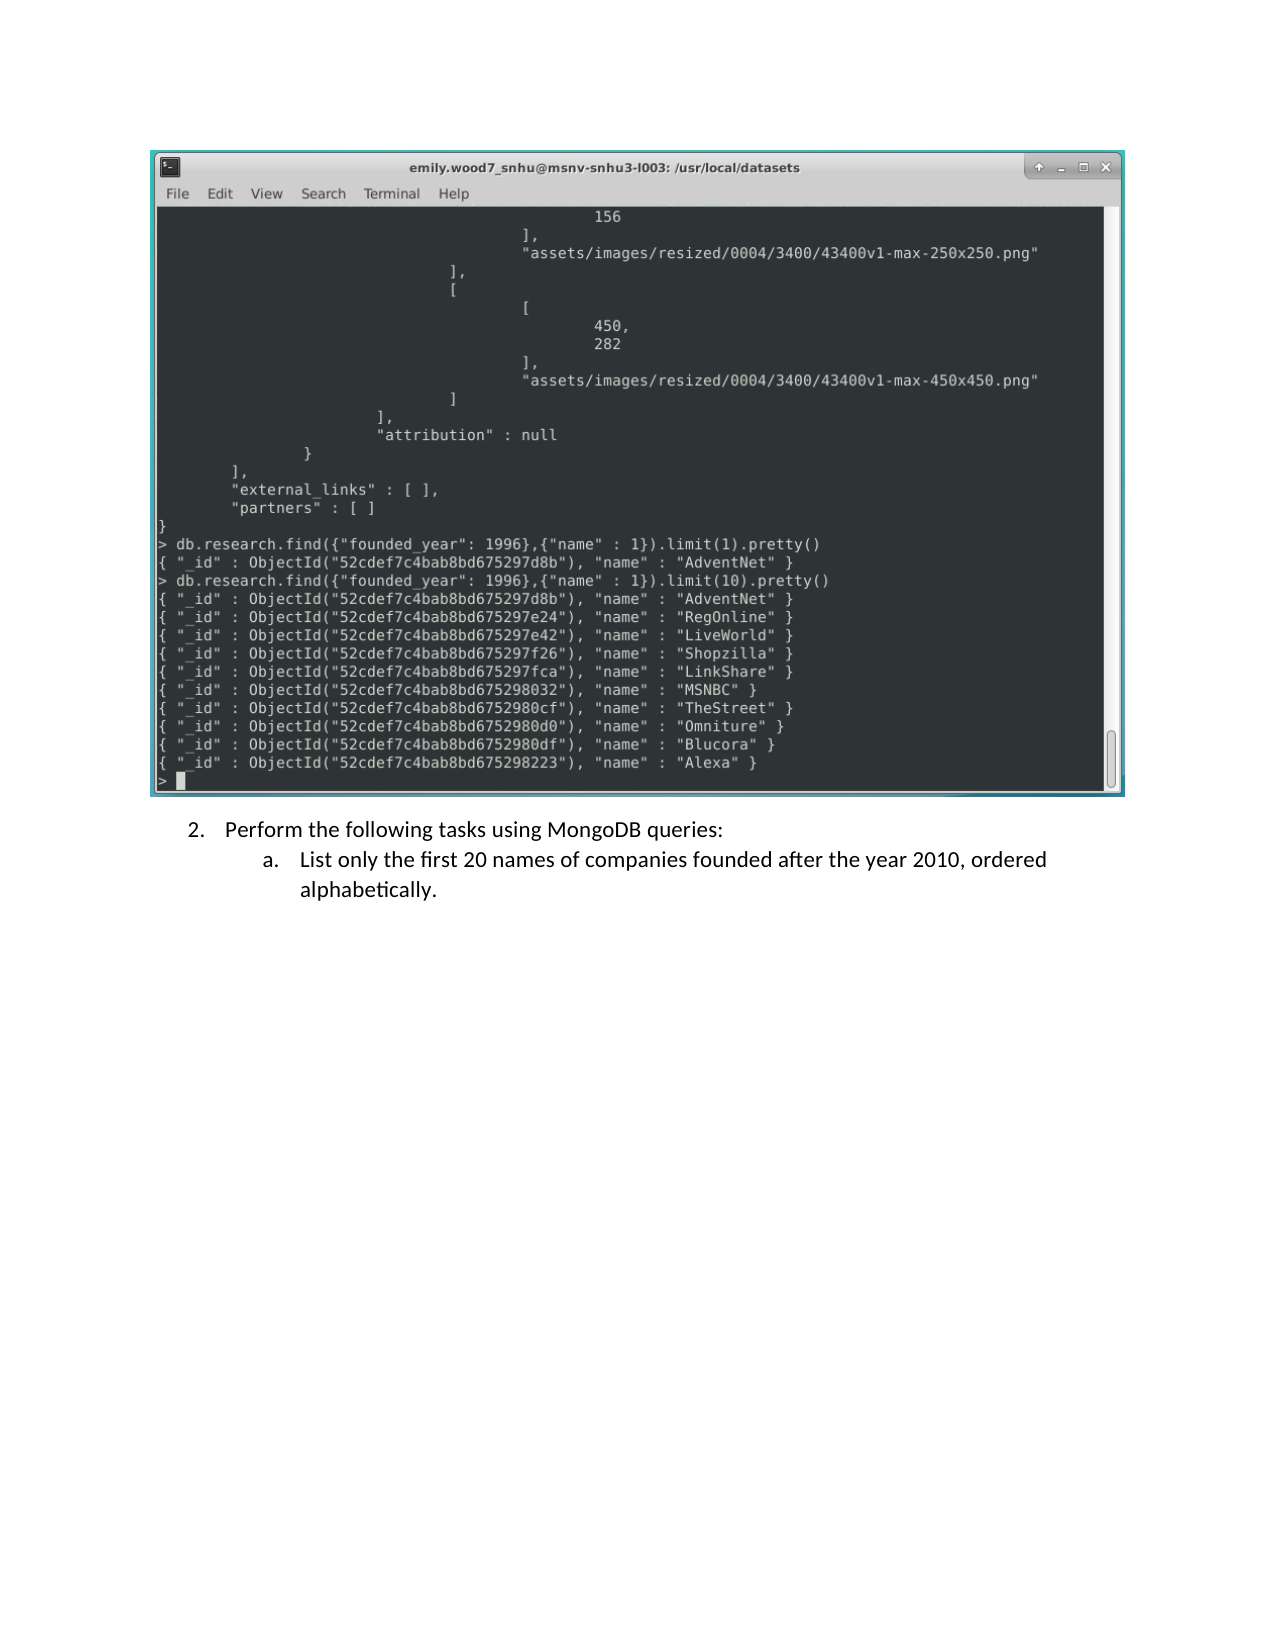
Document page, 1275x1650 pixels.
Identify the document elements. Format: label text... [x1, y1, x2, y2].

picture [150, 150, 1125, 797]
list List only the first 20 names of companies founded after the year 2010, ordered alphabetically. [262, 845, 1125, 903]
list Perform the following tasks using MongoDB queries: [187, 815, 1125, 843]
